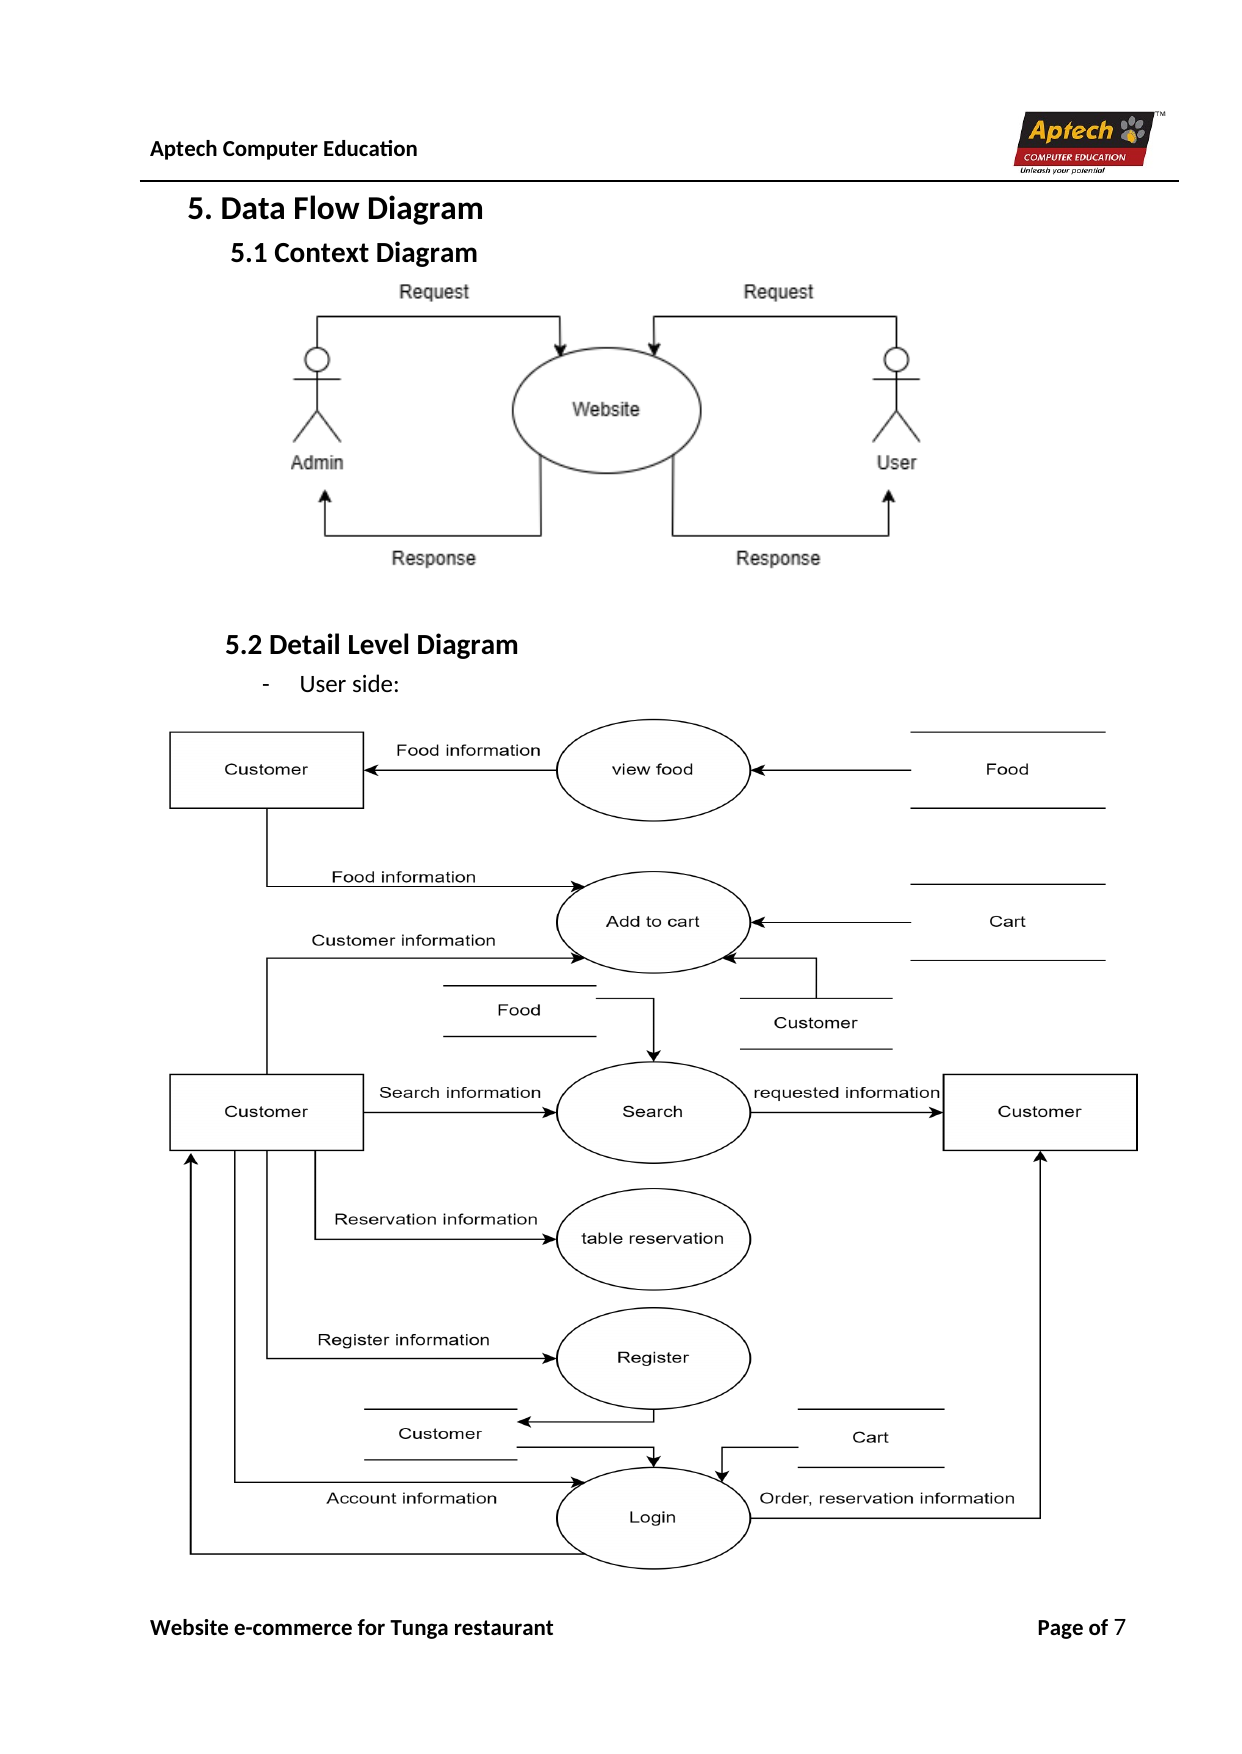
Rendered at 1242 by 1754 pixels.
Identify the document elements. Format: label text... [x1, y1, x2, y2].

picture [290, 269, 921, 584]
subtitle 5.1 Context Diagram [230, 234, 632, 270]
subtitle 5.2 Detail Level Diagram [225, 626, 654, 662]
list User side: [262, 668, 919, 698]
picture [153, 706, 1155, 1582]
picture [1012, 110, 1166, 146]
subtitle 5. Data Flow Diagram [187, 146, 1190, 228]
